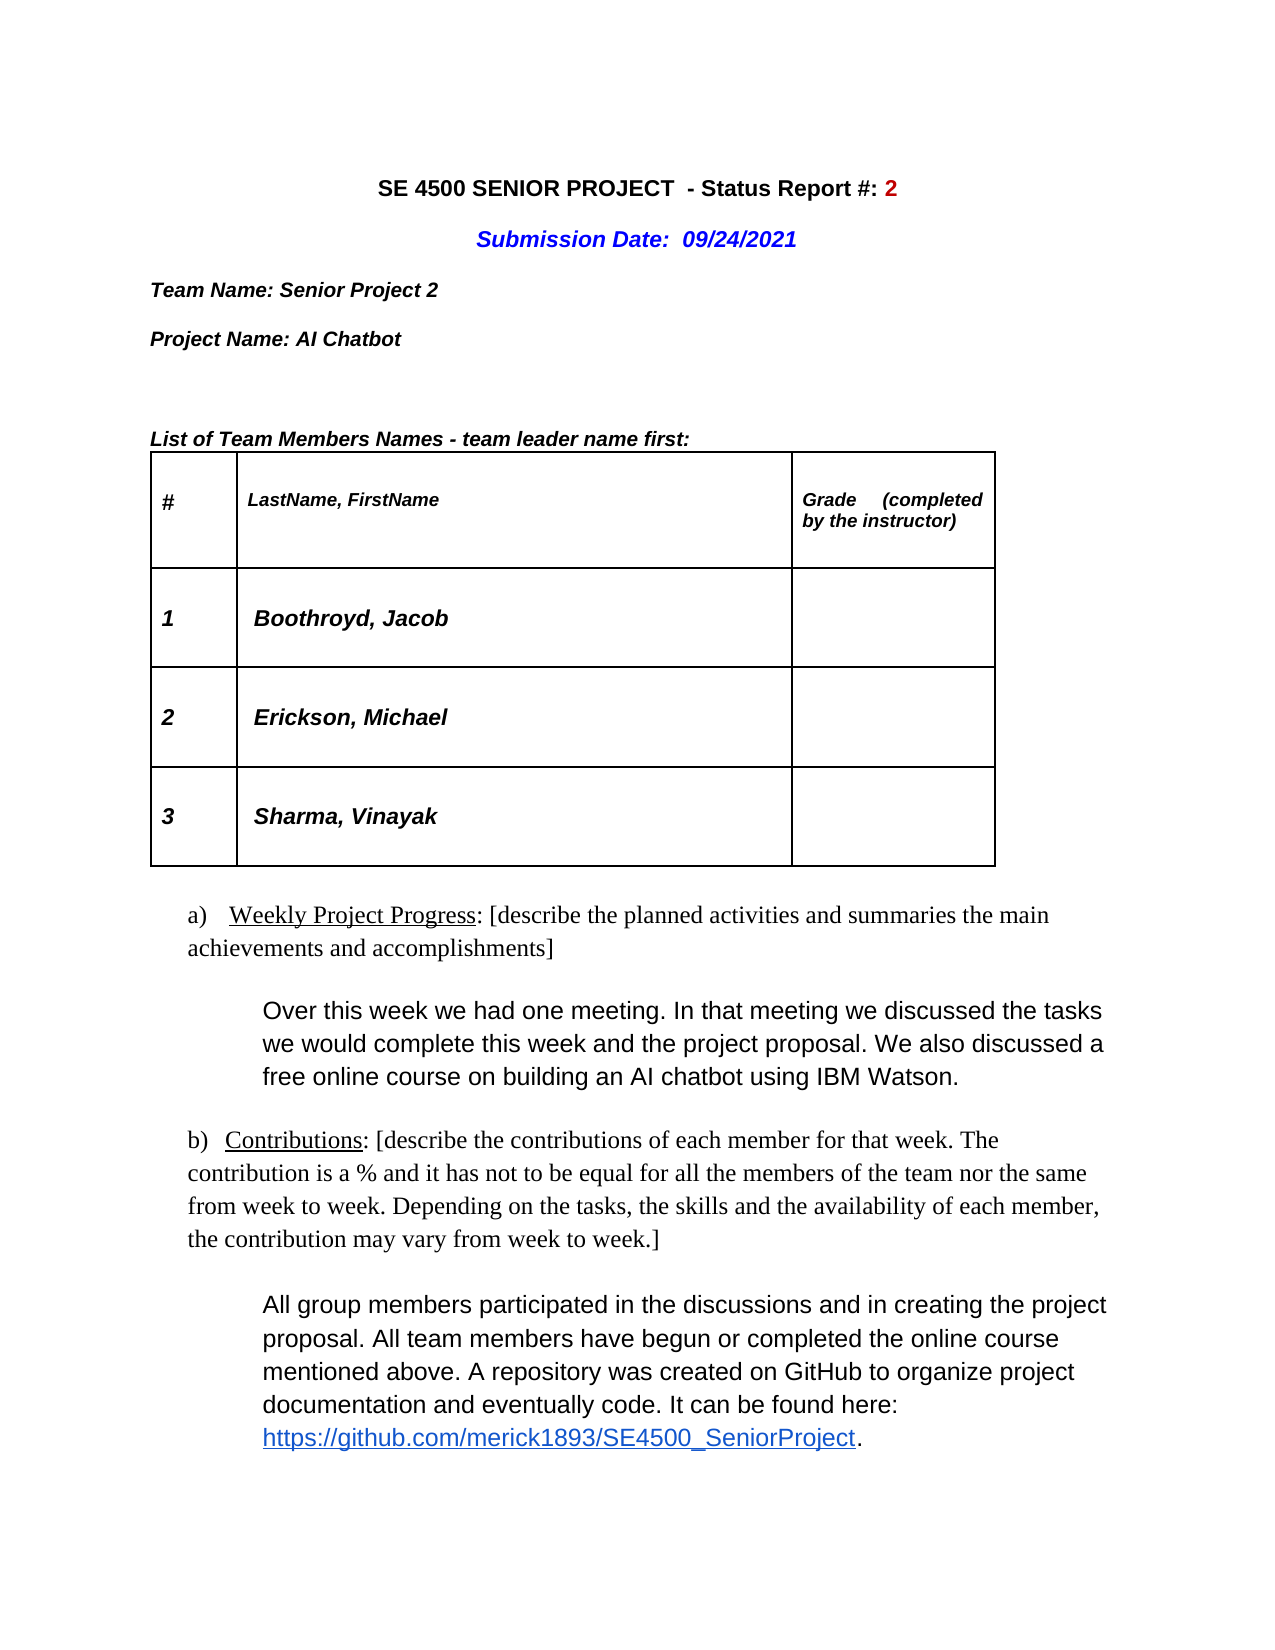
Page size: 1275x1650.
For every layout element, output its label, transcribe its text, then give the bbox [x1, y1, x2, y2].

table_cell 2 [152, 668, 236, 766]
text b) Contributions: [describe the contributions of each member for that week. The contribution is a % and it has not to be equal for all the members of the team nor the same from week to week. Depending on the tasks, the skills and the availability of each member, the contribution may vary from week to week.] [187, 1125, 1121, 1253]
table_header LastName, FirstName [238, 453, 791, 567]
text Team Name: Senior Project 2 [150, 278, 1125, 302]
text a) Weekly Project Progress: [describe the planned activities and summaries the main achievements and accomplishments] [187, 900, 1112, 962]
text Project Name: AI Chatbot [150, 327, 1125, 351]
table_header Grade (completed by the instructor) [793, 453, 994, 567]
table_cell 3 [152, 768, 236, 865]
table_cell 1 [152, 569, 236, 666]
text All group members participated in the discussions and in creating the project proposal. All team members have begun or completed the online course mentioned above. A repository was created on GitHub to organize project documentation and eventually code. It can be found here: https://github.com/merick1893/SE4500_SeniorProject. [262, 1291, 1121, 1451]
table_cell Boothroyd, Jacob [238, 569, 791, 666]
text List of Team Members Names - team leader name first: [150, 427, 1125, 451]
table_header # [152, 453, 236, 567]
text SE 4500 SENIOR PROJECT - Status Report #: 2 [150, 175, 1125, 201]
table_cell [793, 668, 994, 766]
text Submission Date: 09/24/2021 [150, 226, 1125, 253]
table_cell [793, 768, 994, 865]
table_cell Erickson, Michael [238, 668, 791, 766]
table_cell Sharma, Vinayak [238, 768, 791, 865]
text Over this week we had one meeting. In that meeting we discussed the tasks we would complete this week and the project proposal. We also discussed a free online course on building an AI chatbot using IBM Watson. [262, 996, 1112, 1091]
table_cell [793, 569, 994, 666]
